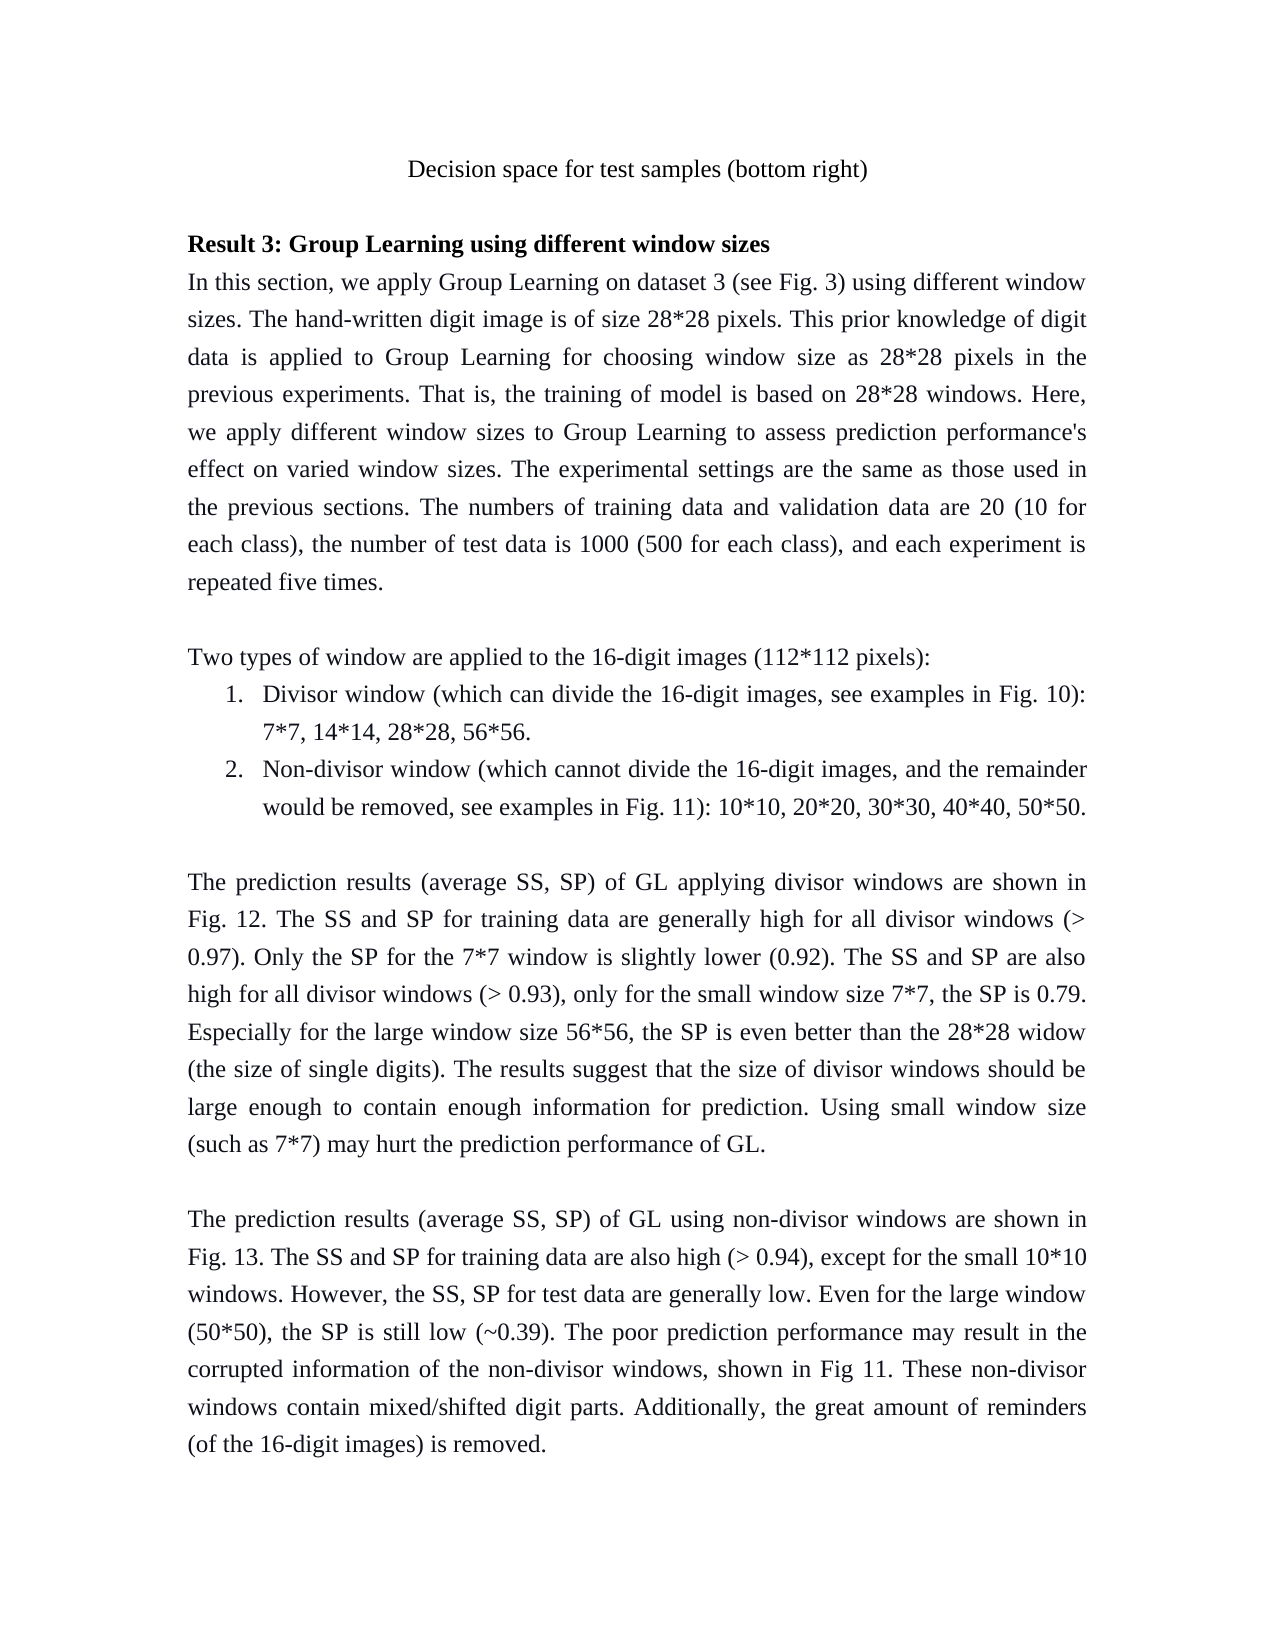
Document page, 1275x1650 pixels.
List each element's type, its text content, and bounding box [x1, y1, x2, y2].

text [187, 150, 1088, 187]
list Divisor window (which can divide the 16-digit images, see examples in Fig. 10): 7*7, 14*14, 28*28, 56*56. [225, 675, 1088, 750]
list Non-divisor window (which cannot divide the 16-digit images, and the remainder would be removed, see examples in Fig. 11): 10*10, 20*20, 30*30, 40*40, 50*50. [225, 750, 1088, 825]
text The prediction results (average SS, SP) of GL applying divisor windows are shown in Fig. 12. The SS and SP for training data are generally high for all divisor windows (> 0.97). Only the SP for the 7*7 window is slightly lower (0.92). The SS and SP are also high for all divisor windows (> 0.93), only for the small window size 7*7, the SP is 0.79. Especially for the large window size 56*56, the SP is even better than the 28*28 widow (the size of single digits). The results suggest that the size of divisor windows should be large enough to contain enough information for prediction. Using small window size (such as 7*7) may hurt the prediction performance of GL. [187, 862, 1088, 1162]
text Result 3: Group Learning using different window sizes [187, 225, 1088, 262]
text Two types of window are applied to the 16-digit images (112*112 pixels): [187, 637, 1088, 675]
text The prediction results (average SS, SP) of GL using non-divisor windows are shown in Fig. 13. The SS and SP for training data are also high (> 0.94), except for the small 10*10 windows. However, the SS, SP for test data are generally low. Even for the large window (50*50), the SP is still low (~0.39). The poor prediction performance may result in the corrupted information of the non-divisor windows, shown in Fig 11. These non-divisor windows contain mixed/shifted digit parts. Additionally, the great amount of reminders (of the 16-digit images) is removed. [187, 1200, 1088, 1462]
text In this section, we apply Group Learning on dataset 3 (see Fig. 3) using different window sizes. The hand-written digit image is of size 28*28 pixels. This prior knowledge of digit data is applied to Group Learning for choosing window size as 28*28 pixels in the previous experiments. That is, the training of model is based on 28*28 windows. Here, we apply different window sizes to Group Learning to assess prediction performance's effect on varied window sizes. The experimental settings are the same as those used in the previous sections. The numbers of training data and validation data are 20 (10 for each class), the number of test data is 1000 (500 for each class), and each experiment is repeated five times. [187, 262, 1088, 600]
